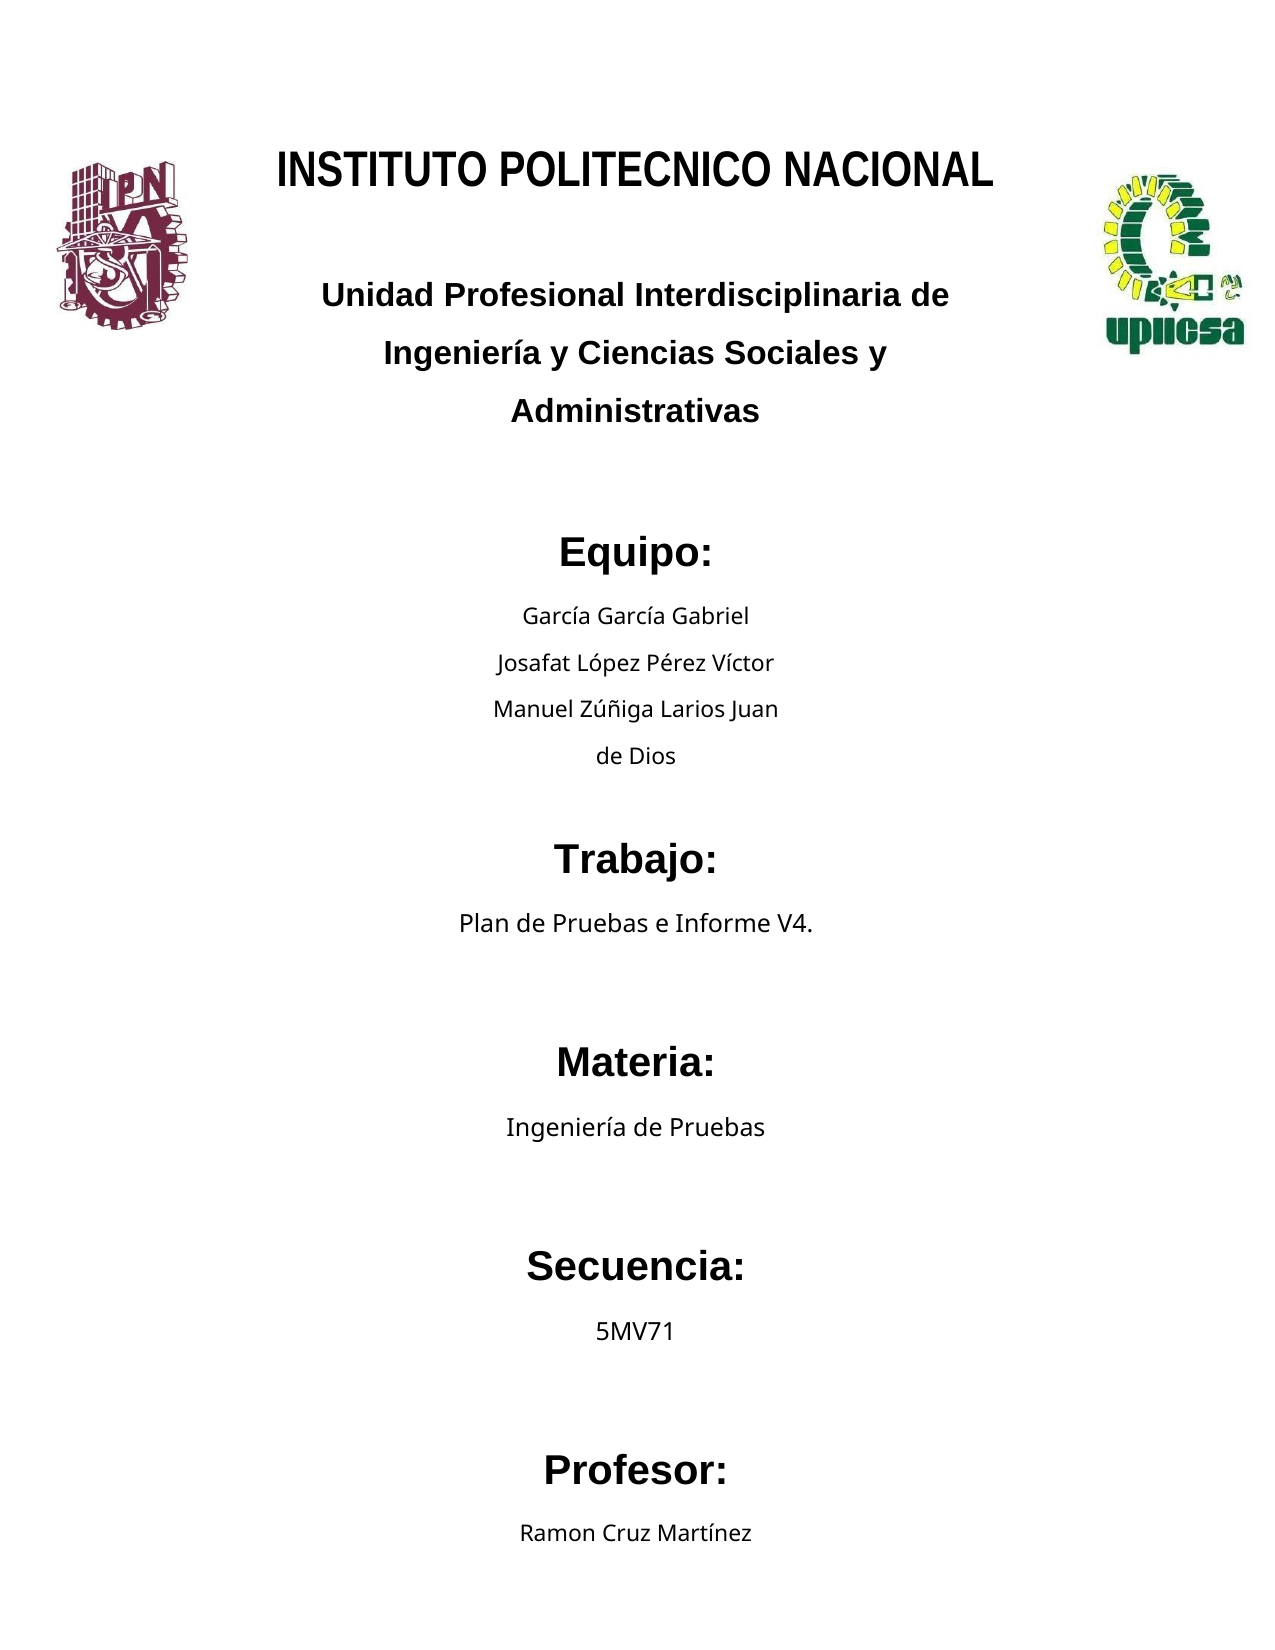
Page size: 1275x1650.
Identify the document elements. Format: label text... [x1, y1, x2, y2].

text Ingeniería de Pruebas [274, 1109, 997, 1144]
text 5MV71 [274, 1313, 997, 1347]
text Ramon Cruz Martínez [274, 1517, 997, 1548]
subtitle Profesor: [274, 1445, 997, 1493]
text Plan de Pruebas e Informe V4. [274, 906, 997, 940]
subtitle Materia: [274, 1038, 997, 1086]
subtitle Secuencia: [274, 1241, 997, 1289]
title INSTITUTO POLITECNICO NACIONAL [274, 139, 996, 197]
text García García Gabriel Josafat López Pérez Víctor Manuel Zúñiga Larios Juan de Dios [483, 599, 788, 771]
picture [1096, 167, 1253, 358]
text Unidad Profesional Interdisciplinaria de Ingeniería y Ciencias Sociales y Administrativas [274, 275, 996, 429]
picture [56, 161, 188, 330]
subtitle Equipo: [274, 528, 997, 576]
subtitle Trabajo: [274, 834, 997, 882]
